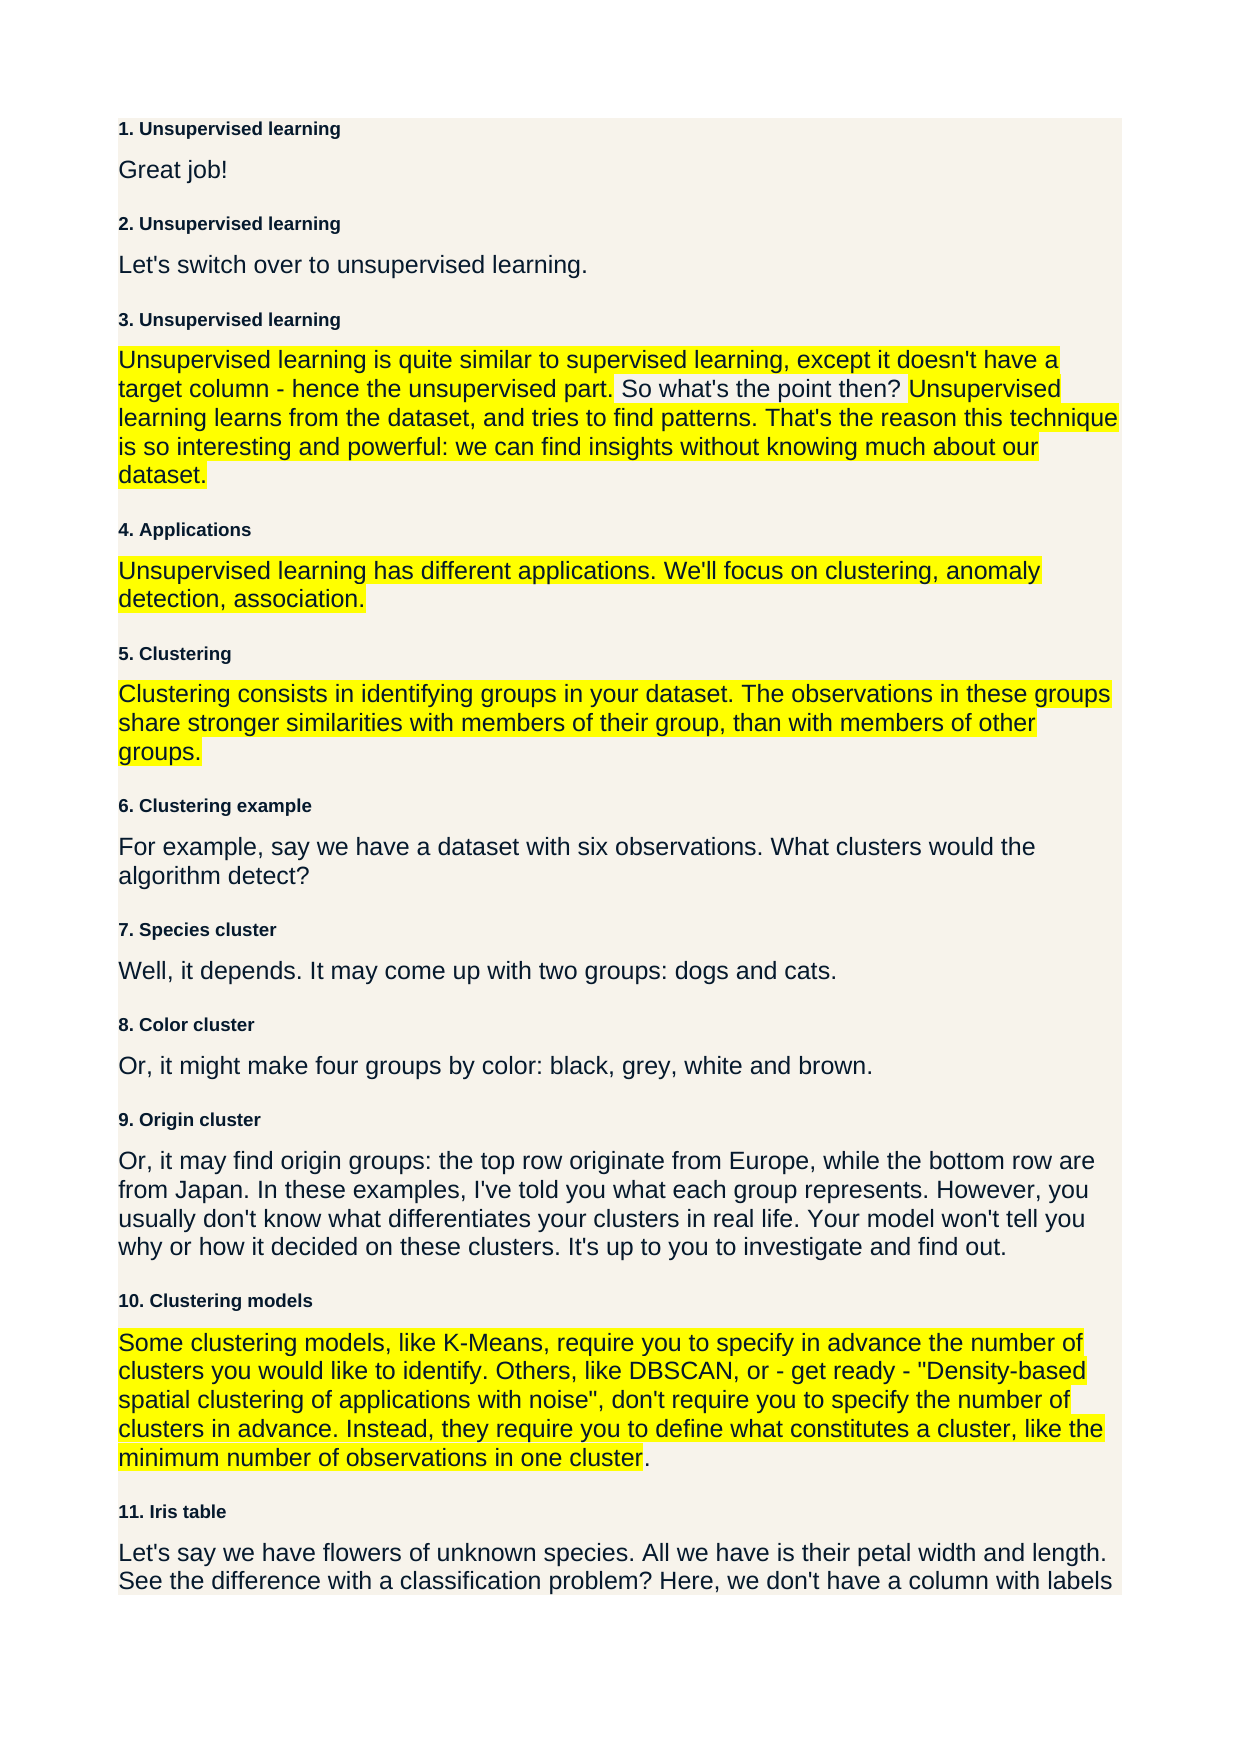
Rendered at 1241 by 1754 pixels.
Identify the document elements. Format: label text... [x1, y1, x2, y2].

text Great job! [118, 155, 1122, 184]
text Some clustering models, like K-Means, require you to specify in advance the number of clusters you would like to identify. Others, like DBSCAN, or - get ready - "Density-based spatial clustering of applications with noise", don't require you to specify the number of clusters in advance. Instead, they require you to define what constitutes a cluster, like the minimum number of observations in one cluster. [118, 1327, 1122, 1471]
text 9. Origin cluster [118, 1109, 1122, 1131]
text 8. Color cluster [118, 1014, 1122, 1035]
text 10. Clustering models [118, 1290, 1122, 1312]
text 5. Clustering [118, 642, 1122, 664]
text Or, it may find origin groups: the top row originate from Europe, while the bottom row are from Japan. In these examples, I've told you what each group represents. However, you usually don't know what differentiates your clusters in real life. Your model won't tell you why or how it decided on these clusters. It's up to you to investigate and find out. [118, 1146, 1122, 1261]
text 7. Species cluster [118, 919, 1122, 940]
text For example, say we have a dataset with six observations. What clusters would the algorithm detect? [118, 832, 1122, 889]
text 2. Unsupervised learning [118, 213, 1122, 235]
text 1. Unsupervised learning [118, 118, 1122, 140]
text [118, 1538, 1122, 1595]
text 6. Clustering example [118, 795, 1122, 816]
text 3. Unsupervised learning [118, 308, 1122, 330]
text Well, it depends. It may come up with two groups: dogs and cats. [118, 956, 1122, 985]
text Or, it might make four groups by color: black, grey, white and brown. [118, 1051, 1122, 1080]
text Clustering consists in identifying groups in your dataset. The observations in these groups share stronger similarities with members of their group, than with members of other groups. [118, 679, 1122, 766]
text 4. Applications [118, 518, 1122, 540]
text Unsupervised learning has different applications. We'll focus on clustering, anomaly detection, association. [366, 556, 1122, 613]
text 11. Iris table [118, 1500, 1122, 1522]
text Let's switch over to unsupervised learning. [118, 250, 1122, 279]
text Unsupervised learning is quite similar to supervised learning, except it doesn't have a target column - hence the unsupervised part. So what's the point then? Unsupervised learning learns from the dataset, and tries to find patterns. That's the reason this technique is so interesting and powerful: we can find insights without knowing much about our dataset. [207, 346, 1122, 489]
